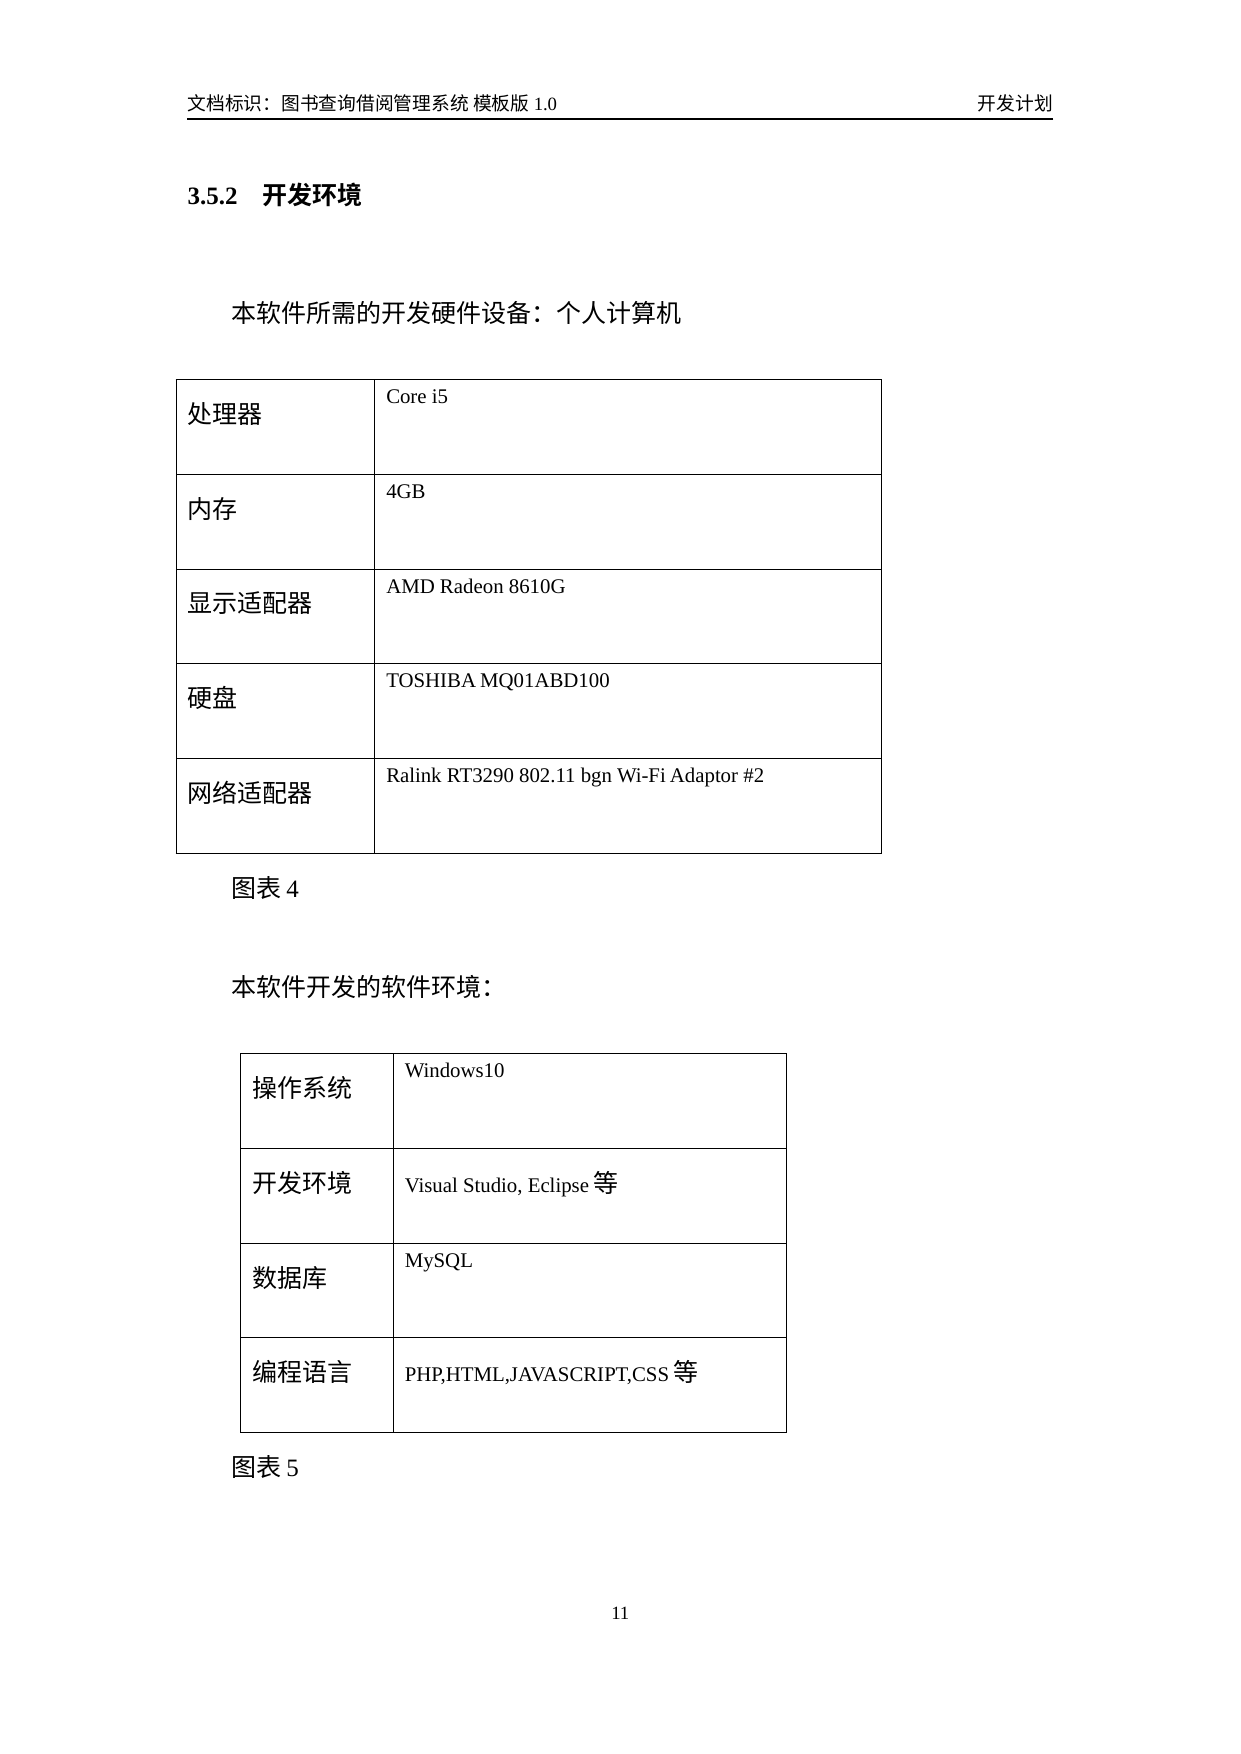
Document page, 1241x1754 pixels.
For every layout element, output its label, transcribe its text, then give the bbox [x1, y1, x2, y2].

table_cell 编程语言 [241, 1338, 393, 1432]
table_cell 网络适配器 [177, 759, 374, 853]
table_cell 显示适配器 [177, 570, 374, 663]
table_header Core i5 [375, 380, 881, 474]
table_cell Visual Studio, Eclipse等 [394, 1149, 786, 1243]
text 本软件所需的开发硬件设备：个人计算机 [187, 279, 1053, 344]
table_cell 硬盘 [177, 664, 374, 758]
text 本软件开发的软件环境： [187, 953, 1053, 1018]
table_cell Ralink RT3290 802.11 bgn Wi-Fi Adaptor #2 [375, 759, 881, 853]
text 图表5 [187, 1433, 1053, 1498]
table_cell 内存 [177, 475, 374, 568]
table_cell MySQL [394, 1244, 786, 1337]
table_cell 开发环境 [241, 1149, 393, 1243]
table_header 操作系统 [241, 1054, 393, 1148]
table_cell TOSHIBA MQ01ABD100 [375, 664, 881, 758]
table_header 处理器 [177, 380, 374, 474]
text 图表4 [187, 854, 1053, 919]
table_cell PHP,HTML,JAVASCRIPT,CSS等 [394, 1338, 786, 1432]
table_cell 数据库 [241, 1244, 393, 1337]
subtitle 开发环境 [187, 161, 1053, 226]
table_cell AMD Radeon 8610G [375, 570, 881, 663]
table_cell 4GB [375, 475, 881, 568]
table_header Windows10 [394, 1054, 786, 1148]
